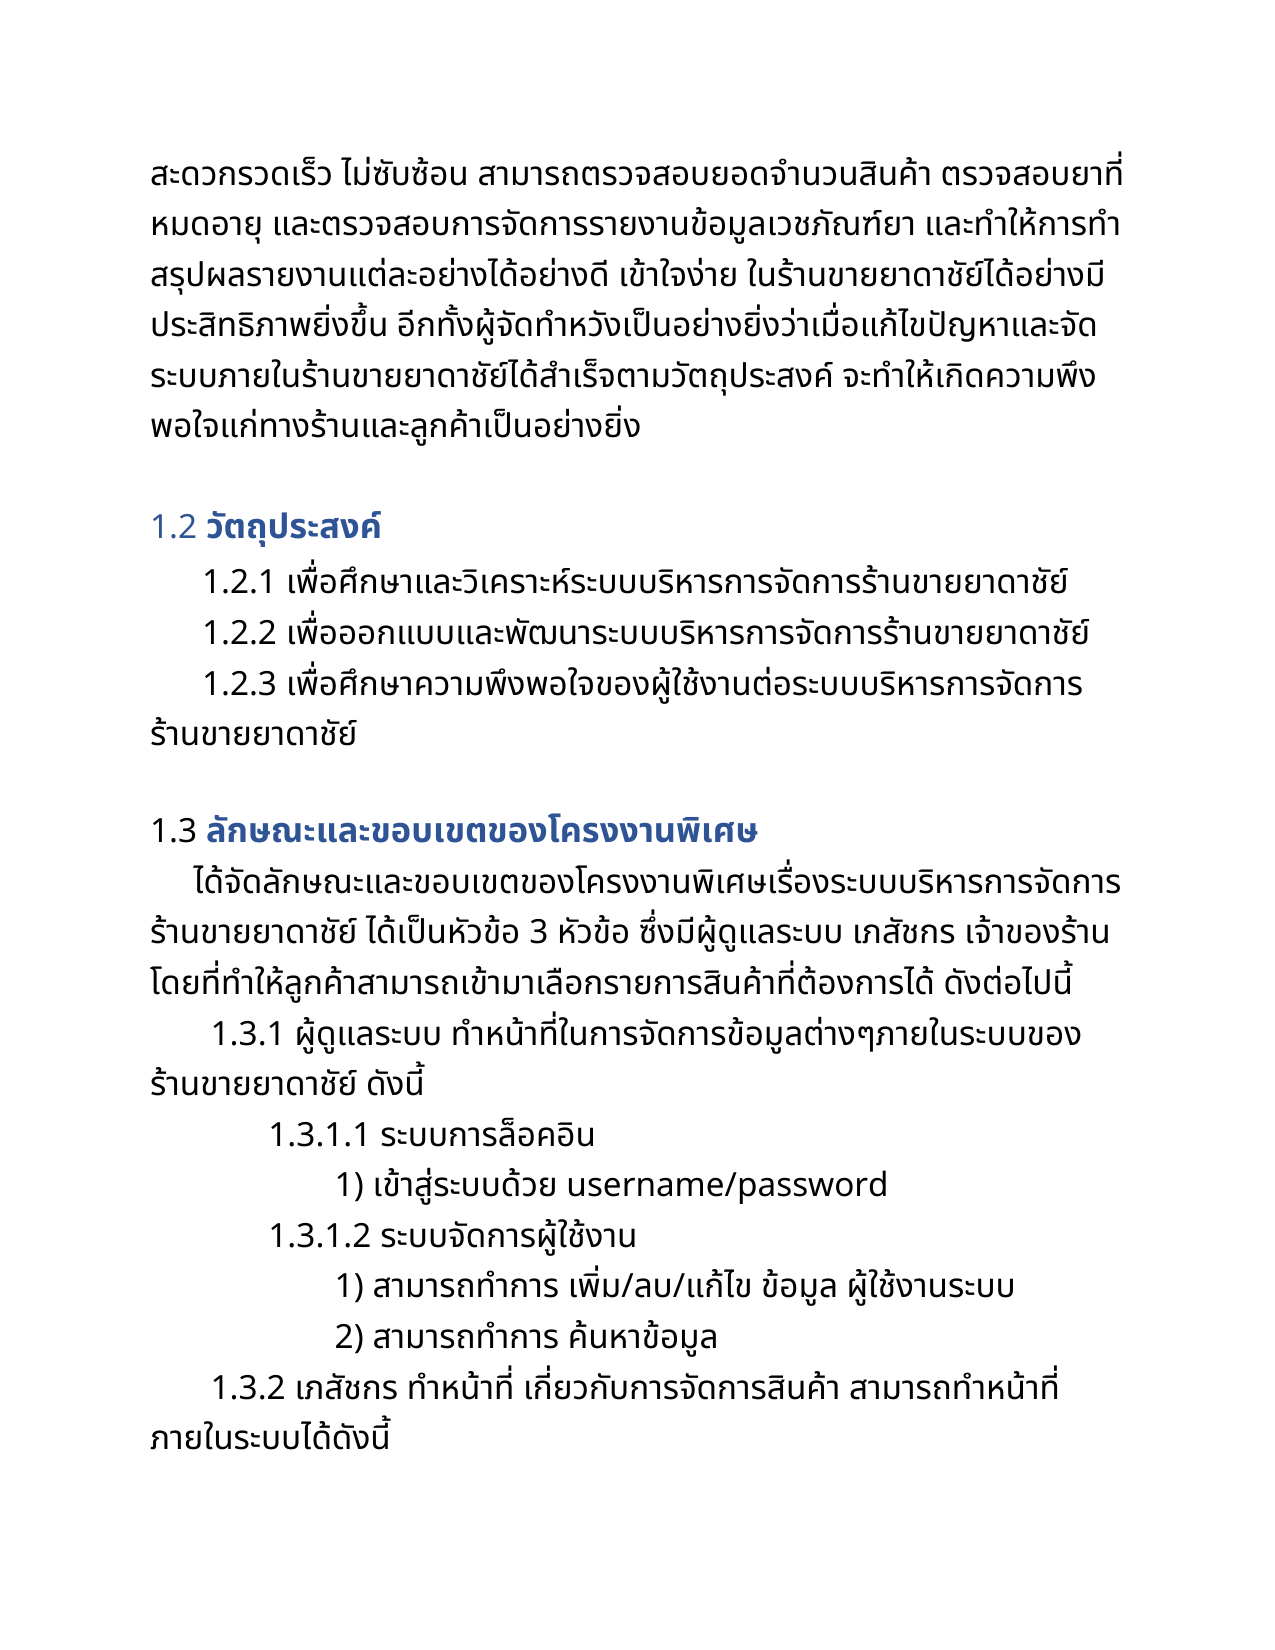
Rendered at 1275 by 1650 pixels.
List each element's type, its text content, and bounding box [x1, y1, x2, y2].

text 1.3.2 เภสัชกร ทำหน้าที่ เกี่ยวกับการจัดการสินค้า สามารถทำหน้าที่ภายในระบบได้ดังนี้ [150, 1363, 1125, 1464]
text 1.3 ลักษณะและขอบเขตของโครงงานพิเศษ [150, 806, 1125, 858]
text 1.2.1 เพื่อศึกษาและวิเคราะห์ระบบบริหารการจัดการร้านขายยาดาชัย์ [150, 558, 1125, 609]
text 1.3.1.1 ระบบการล็อคอิน [150, 1110, 1125, 1161]
text 1.2.2 เพื่อออกแบบและพัฒนาระบบบริหารการจัดการร้านขายยาดาชัย์ [150, 609, 1125, 659]
text 1) สามารถทำการ เพิ่ม/ลบ/แก้ไข ข้อมูล ผู้ใช้งานระบบ [150, 1262, 1125, 1313]
text 2) สามารถทำการ ค้นหาข้อมูล [150, 1313, 1125, 1363]
text 1.3.1.2 ระบบจัดการผู้ใช้งาน [150, 1212, 1125, 1262]
text 1) เข้าสู่ระบบด้วย username/password [150, 1161, 1125, 1212]
text ได้จัดลักษณะและขอบเขตของโครงงานพิเศษเรื่องระบบบริหารการจัดการร้านขายยาดาชัย์ ได้เป็นหัวข้อ 3 หัวข้อ ซึ่งมีผู้ดูแลระบบ เภสัชกร เจ้าของร้าน โดยที่ทำให้ลูกค้าสามารถเข้ามาเลือกรายการสินค้าที่ต้องการได้ ดังต่อไปนี้ [150, 858, 1125, 1009]
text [150, 150, 1125, 452]
text 1.2.3 เพื่อศึกษาความพึงพอใจของผู้ใช้งานต่อระบบบริหารการจัดการร้านขายยาดาชัย์ [150, 659, 1125, 760]
text 1.3.1 ผู้ดูแลระบบ ทำหน้าที่ในการจัดการข้อมูลต่างๆภายในระบบของร้านขายยาดาชัย์ ดังนี้ [150, 1009, 1125, 1110]
subtitle 1.2 วัตถุประสงค์ [150, 502, 1125, 554]
